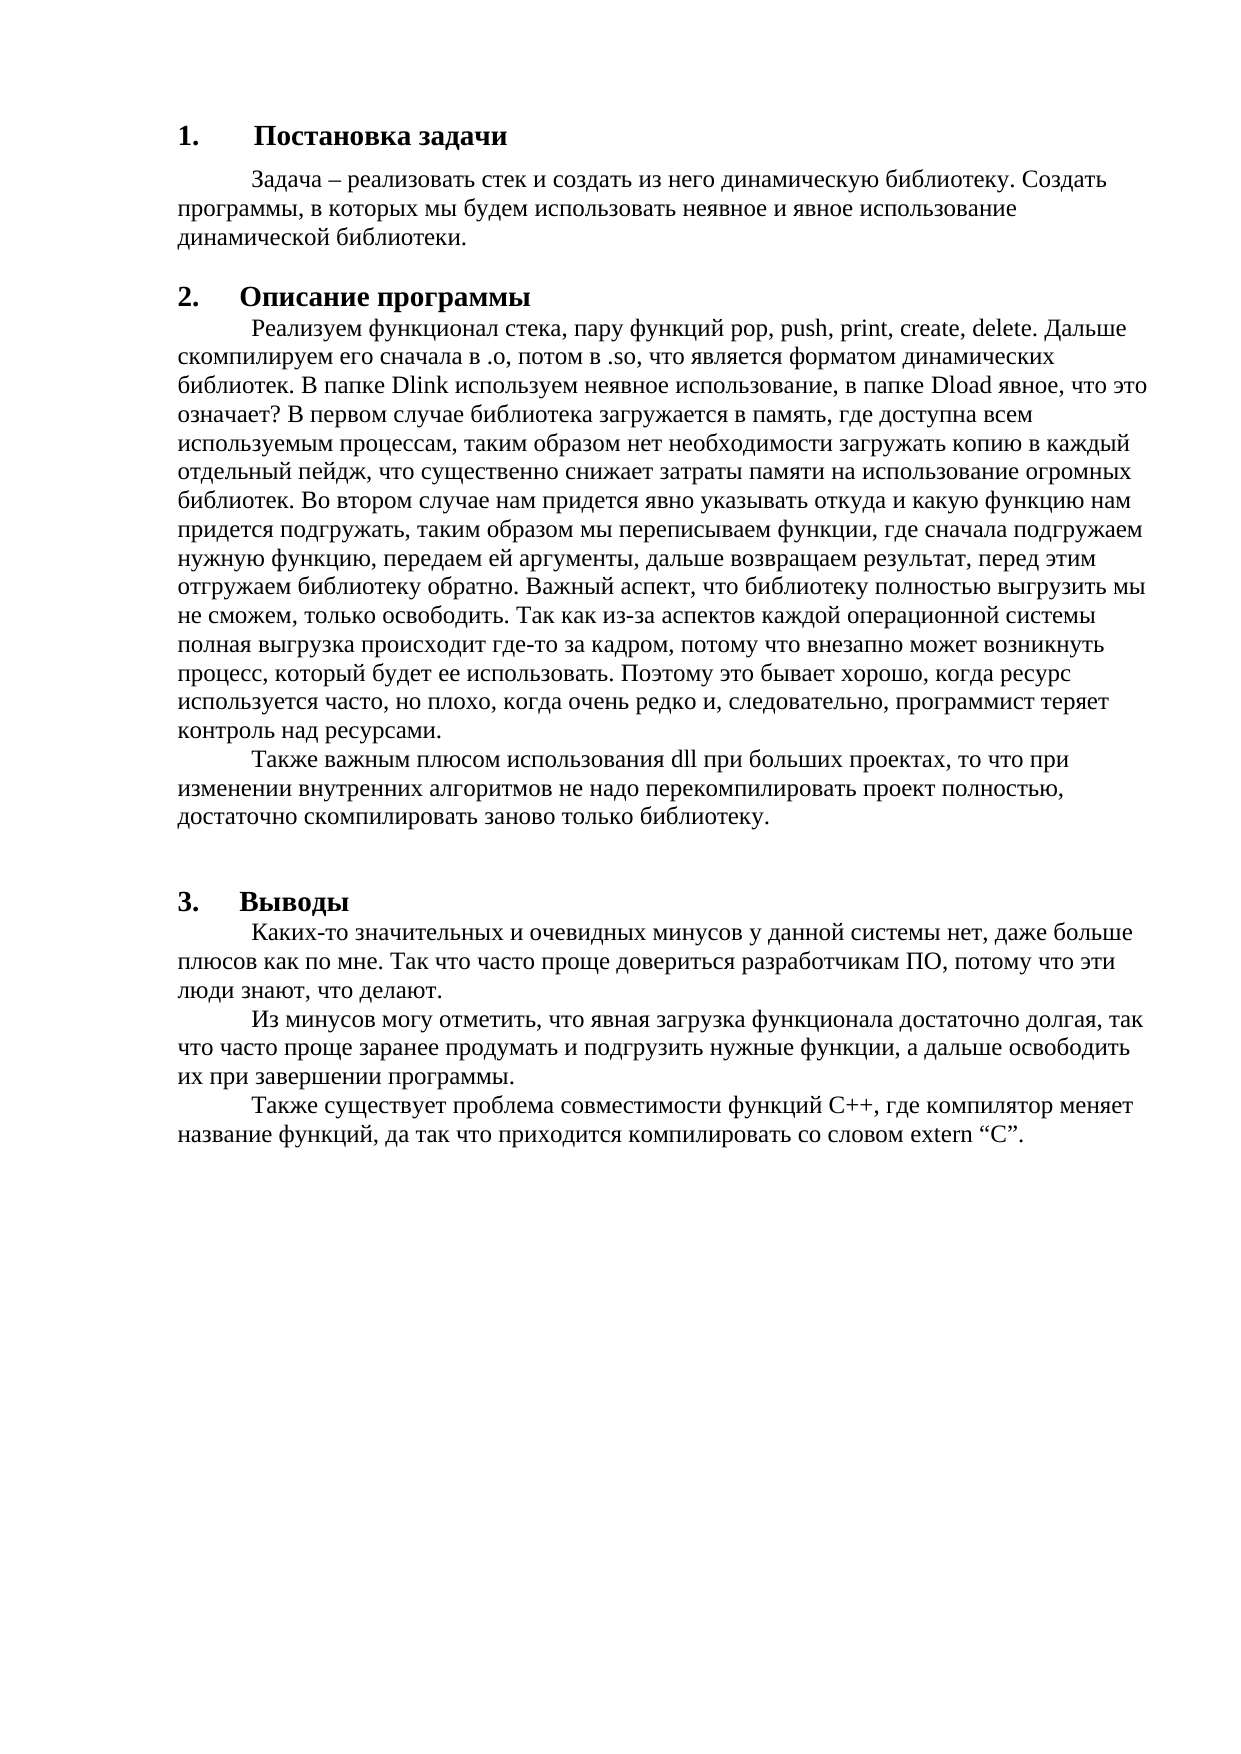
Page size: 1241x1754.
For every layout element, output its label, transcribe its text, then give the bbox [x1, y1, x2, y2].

text Реализуем функционал стека, пару функций pop, push, print, create, delete. Дальше скомпилируем его сначала в .о, потом в .so, что является форматом динамических библиотек. В папке Dlink используем неявное использование, в папке Dload явное, что это означает? В первом случае библиотека загружается в память, где доступна всем используемым процессам, таким образом нет необходимости загружать копию в каждый отдельный пейдж, что существенно снижает затраты памяти на использование огромных библиотек. Во втором случае нам придется явно указывать откуда и какую функцию нам придется подгружать, таким образом мы переписываем функции, где сначала подгружаем нужную функцию, передаем ей аргументы, дальше возвращаем результат, перед этим отгружаем библиотеку обратно. Важный аспект, что библиотеку полностью выгрузить мы не сможем, только освободить. Так как из-за аспектов каждой операционной системы полная выгрузка происходит где-то за кадром, потому что внезапно может возникнуть процесс, который будет ее использовать. Поэтому это бывает хорошо, когда ресурс используется часто, но плохо, когда очень редко и, следовательно, программист теряет контроль над ресурсами. [177, 313, 1152, 744]
text Также существует проблема совместимости функций С++, где компилятор меняет название функций, да так что приходится компилировать со словом extern “C”. [177, 1090, 1152, 1147]
text 3. Выводы [177, 884, 1152, 917]
text Задача – реализовать стек и создать из него динамическую библиотеку. Создать программы, в которых мы будем использовать неявное и явное использование динамической библиотеки. [177, 164, 1152, 250]
text Из минусов могу отметить, что явная загрузка функционала достаточно долгая, так что часто проще заранее продумать и подгрузить нужные функции, а дальше освободить их при завершении программы. [177, 1004, 1152, 1090]
text 1. Постановка задачи [177, 118, 1152, 152]
text Также важным плюсом использования dll при больших проектах, то что при изменении внутренних алгоритмов не надо перекомпилировать проект полностью, достаточно скомпилировать заново только библиотеку. [177, 744, 1152, 830]
text Каких-то значительных и очевидных минусов у данной системы нет, даже больше плюсов как по мне. Так что часто проще довериться разработчикам ПО, потому что эти люди знают, что делают. [177, 917, 1152, 1004]
text 2. Описание программы [177, 279, 1152, 313]
